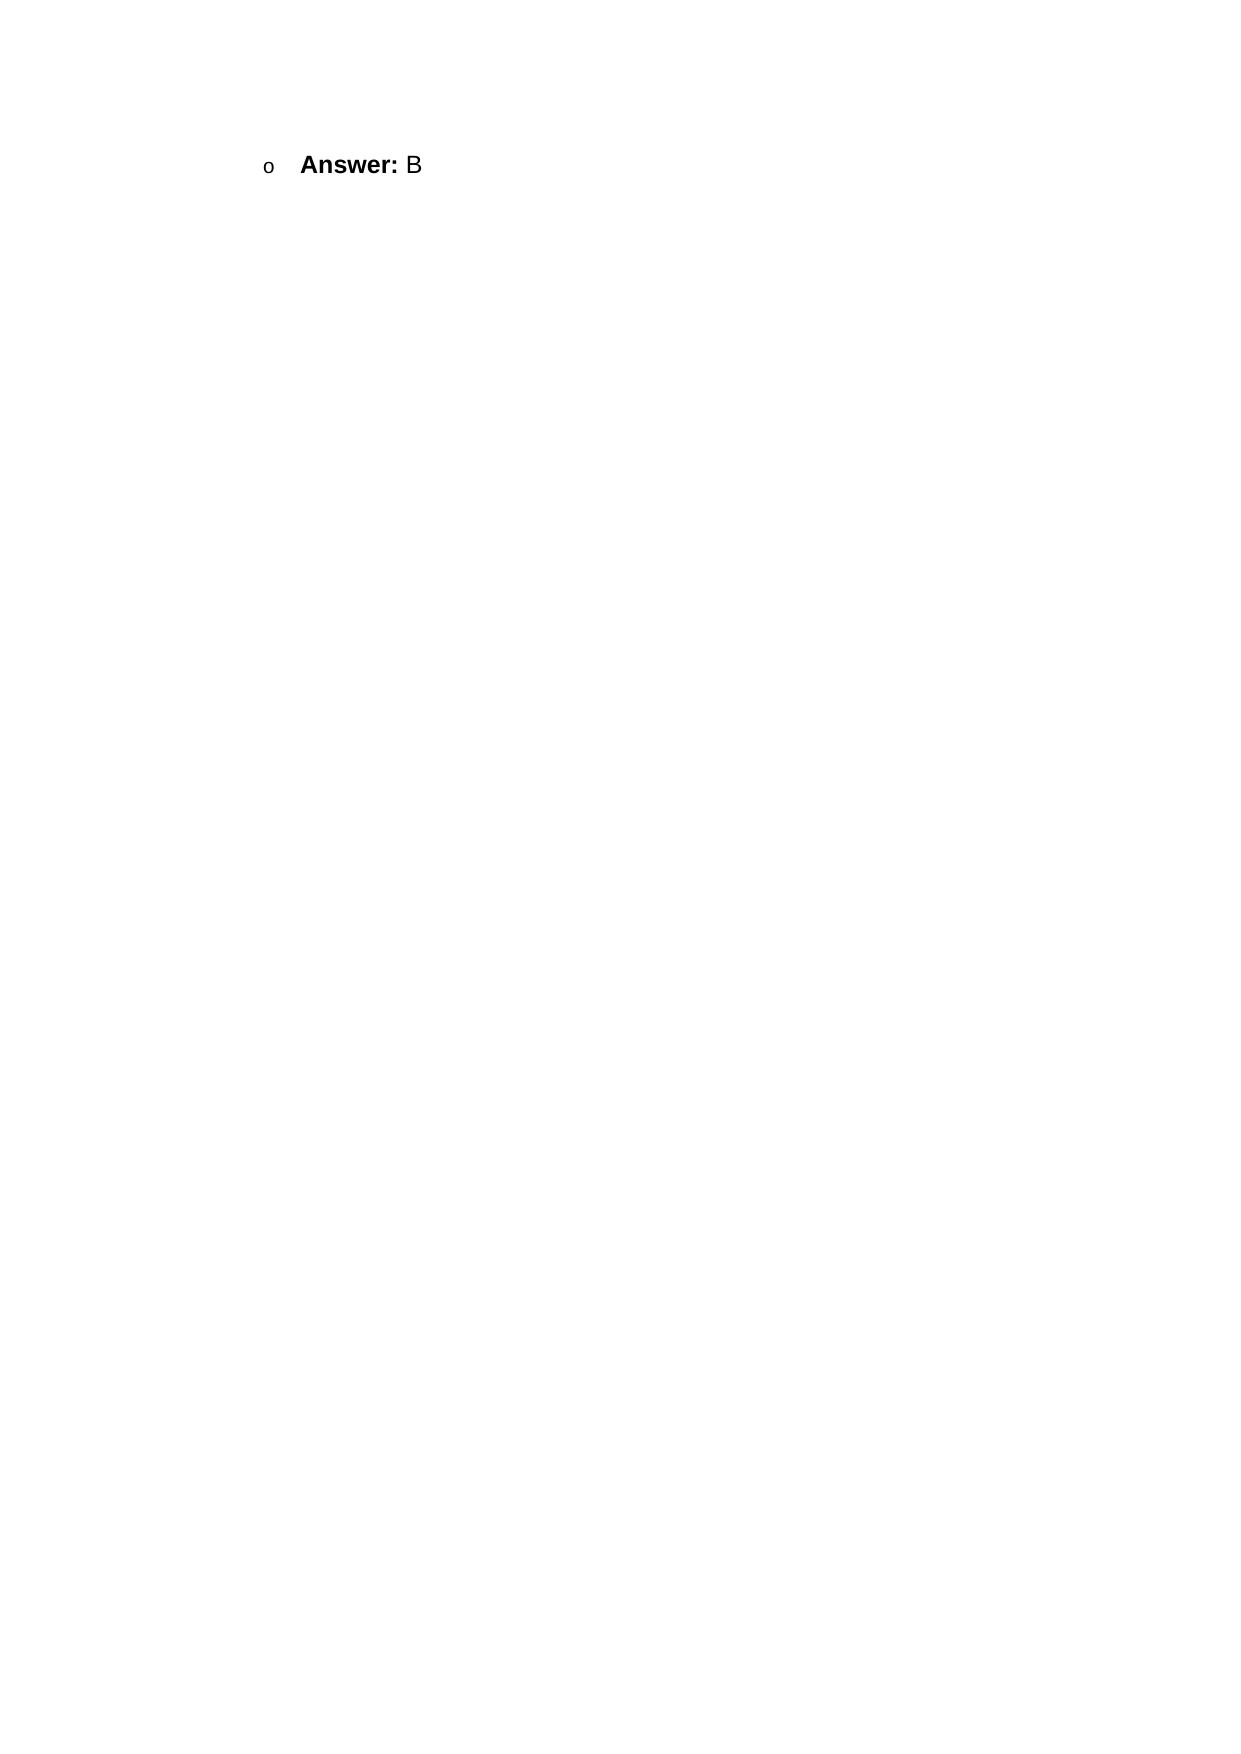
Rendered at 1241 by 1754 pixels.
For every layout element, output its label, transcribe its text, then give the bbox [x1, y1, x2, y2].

list Answer: B [262, 150, 1090, 180]
